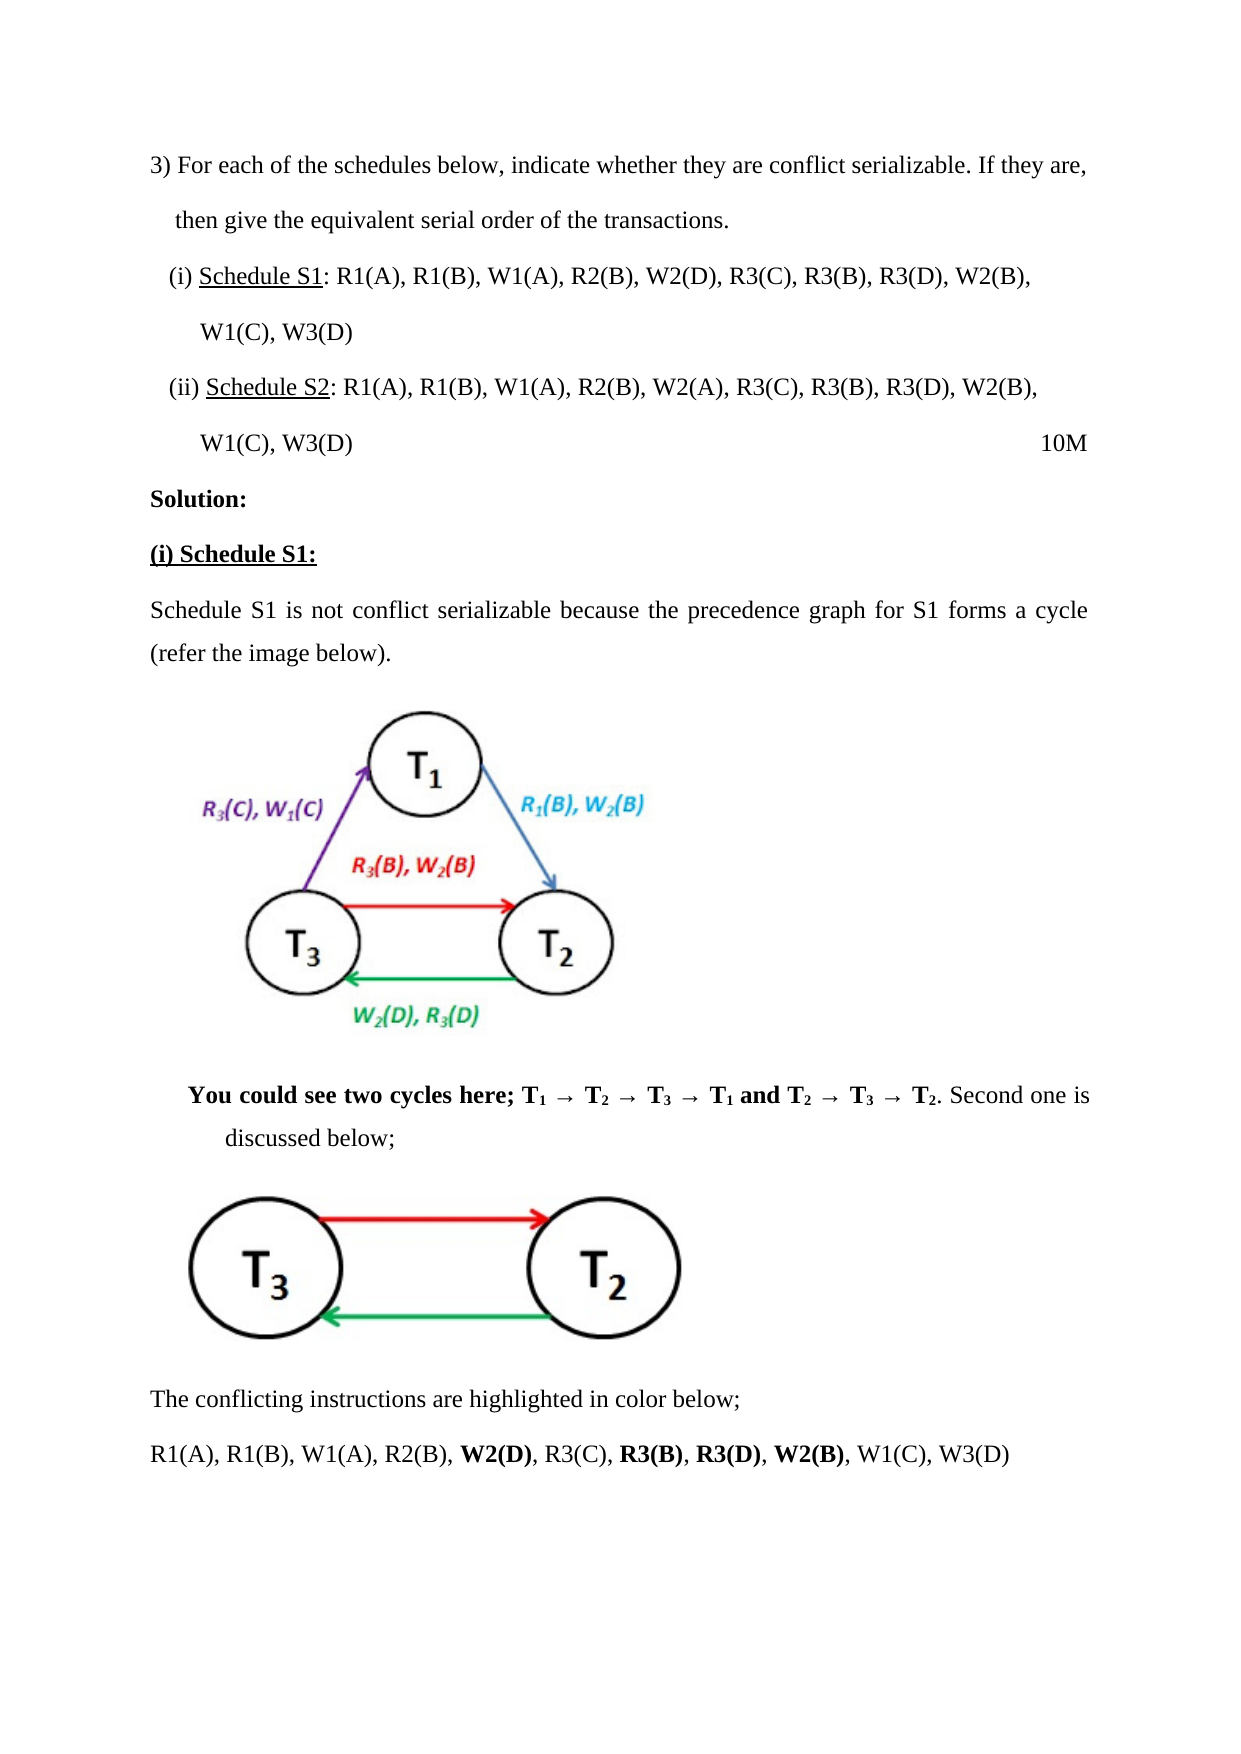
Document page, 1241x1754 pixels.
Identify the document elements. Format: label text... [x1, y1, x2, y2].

text (ii) Schedule S2: R1(A), R1(B), W1(A), R2(B), W2(A), R3(C), R3(B), R3(D), W2(B), [150, 372, 1090, 401]
text Schedule S1 is not conflict serializable because the precedence graph for S1 forms a cycle (refer the image below). [150, 595, 1090, 667]
text (i) Schedule S1: [150, 539, 1090, 568]
text Solution: [150, 484, 1090, 512]
text W1(C), W3(D) [150, 317, 1090, 346]
picture [187, 1195, 683, 1341]
picture [187, 710, 688, 1037]
text The conflicting instructions are highlighted in color below; [150, 1384, 1090, 1413]
text W1(C), W3(D) 10M [150, 428, 1090, 457]
text (i) Schedule S1: R1(A), R1(B), W1(A), R2(B), W2(D), R3(C), R3(B), R3(D), W2(B), [150, 261, 1090, 290]
text then give the equivalent serial order of the transactions. [150, 206, 1090, 234]
text You could see two cycles here; T1 → T2 → T3 → T1 and T2 → T3 → T2. Second one is discussed below; [187, 1080, 1090, 1152]
text R1(A), R1(B), W1(A), R2(B), W2(D), R3(C), R3(B), R3(D), W2(B), W1(C), W3(D) [150, 1439, 1090, 1468]
text 3) For each of the schedules below, indicate whether they are conflict serializable. If they are, [150, 150, 1090, 179]
